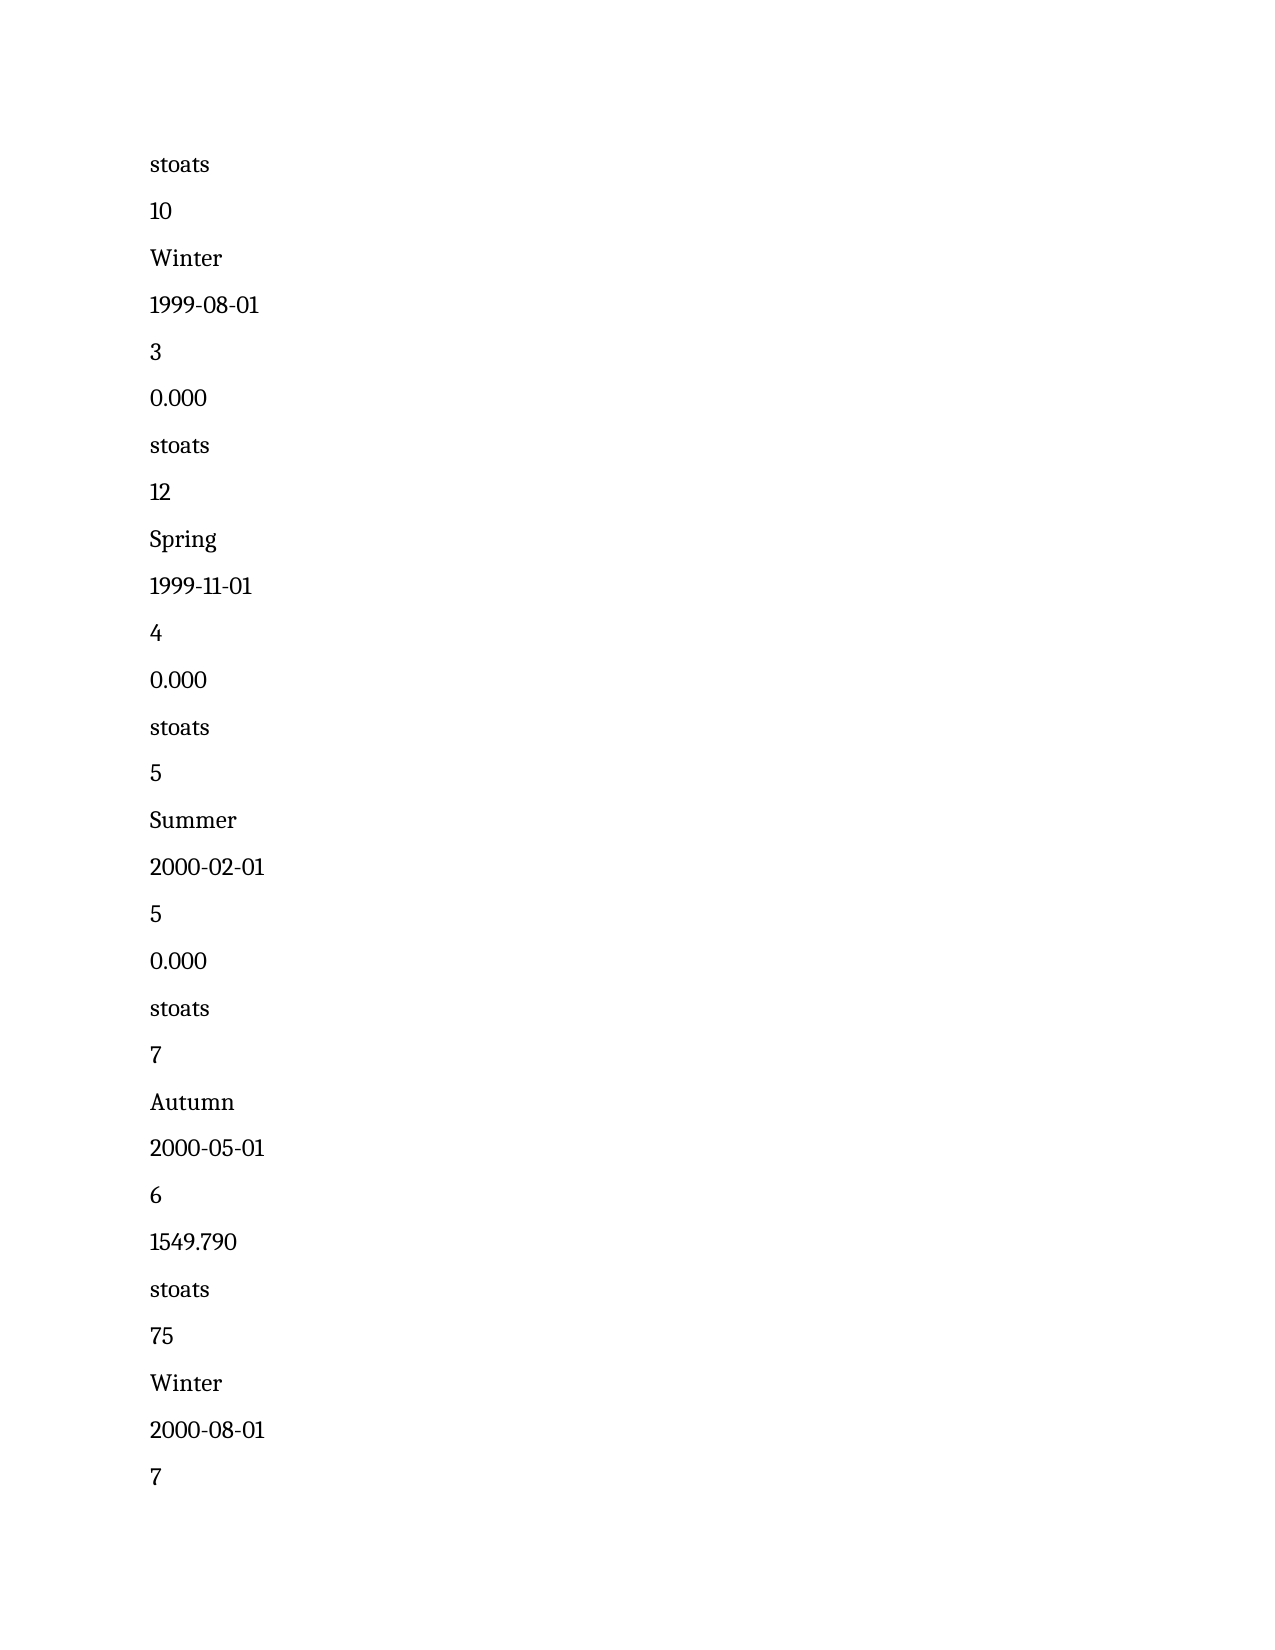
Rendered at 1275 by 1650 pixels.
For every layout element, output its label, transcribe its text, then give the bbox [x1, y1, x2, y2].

text 6 [150, 1181, 1125, 1210]
text stoats [150, 1275, 1125, 1304]
text stoats [150, 150, 1125, 179]
text 5 [150, 900, 1125, 929]
text 2000-05-01 [150, 1134, 1125, 1163]
text Summer [150, 806, 1125, 835]
text 1999-08-01 [150, 291, 1125, 319]
text 10 [150, 197, 1125, 226]
text 7 [150, 1041, 1125, 1069]
text 75 [150, 1322, 1125, 1351]
text 2000-02-01 [150, 853, 1125, 882]
text stoats [150, 994, 1125, 1022]
text stoats [150, 431, 1125, 460]
text 1549.790 [150, 1228, 1125, 1257]
text stoats [150, 712, 1125, 741]
text 0.000 [150, 666, 1125, 694]
text 1999-11-01 [150, 572, 1125, 601]
text 0.000 [150, 384, 1125, 413]
text 0.000 [150, 947, 1125, 976]
text 3 [150, 337, 1125, 366]
text 5 [150, 759, 1125, 788]
text 4 [150, 619, 1125, 647]
text Spring [150, 525, 1125, 554]
text 7 [150, 1462, 1125, 1491]
text Autumn [150, 1087, 1125, 1116]
text 2000-08-01 [150, 1416, 1125, 1444]
text 12 [150, 478, 1125, 507]
text Winter [150, 1369, 1125, 1397]
text Winter [150, 244, 1125, 272]
